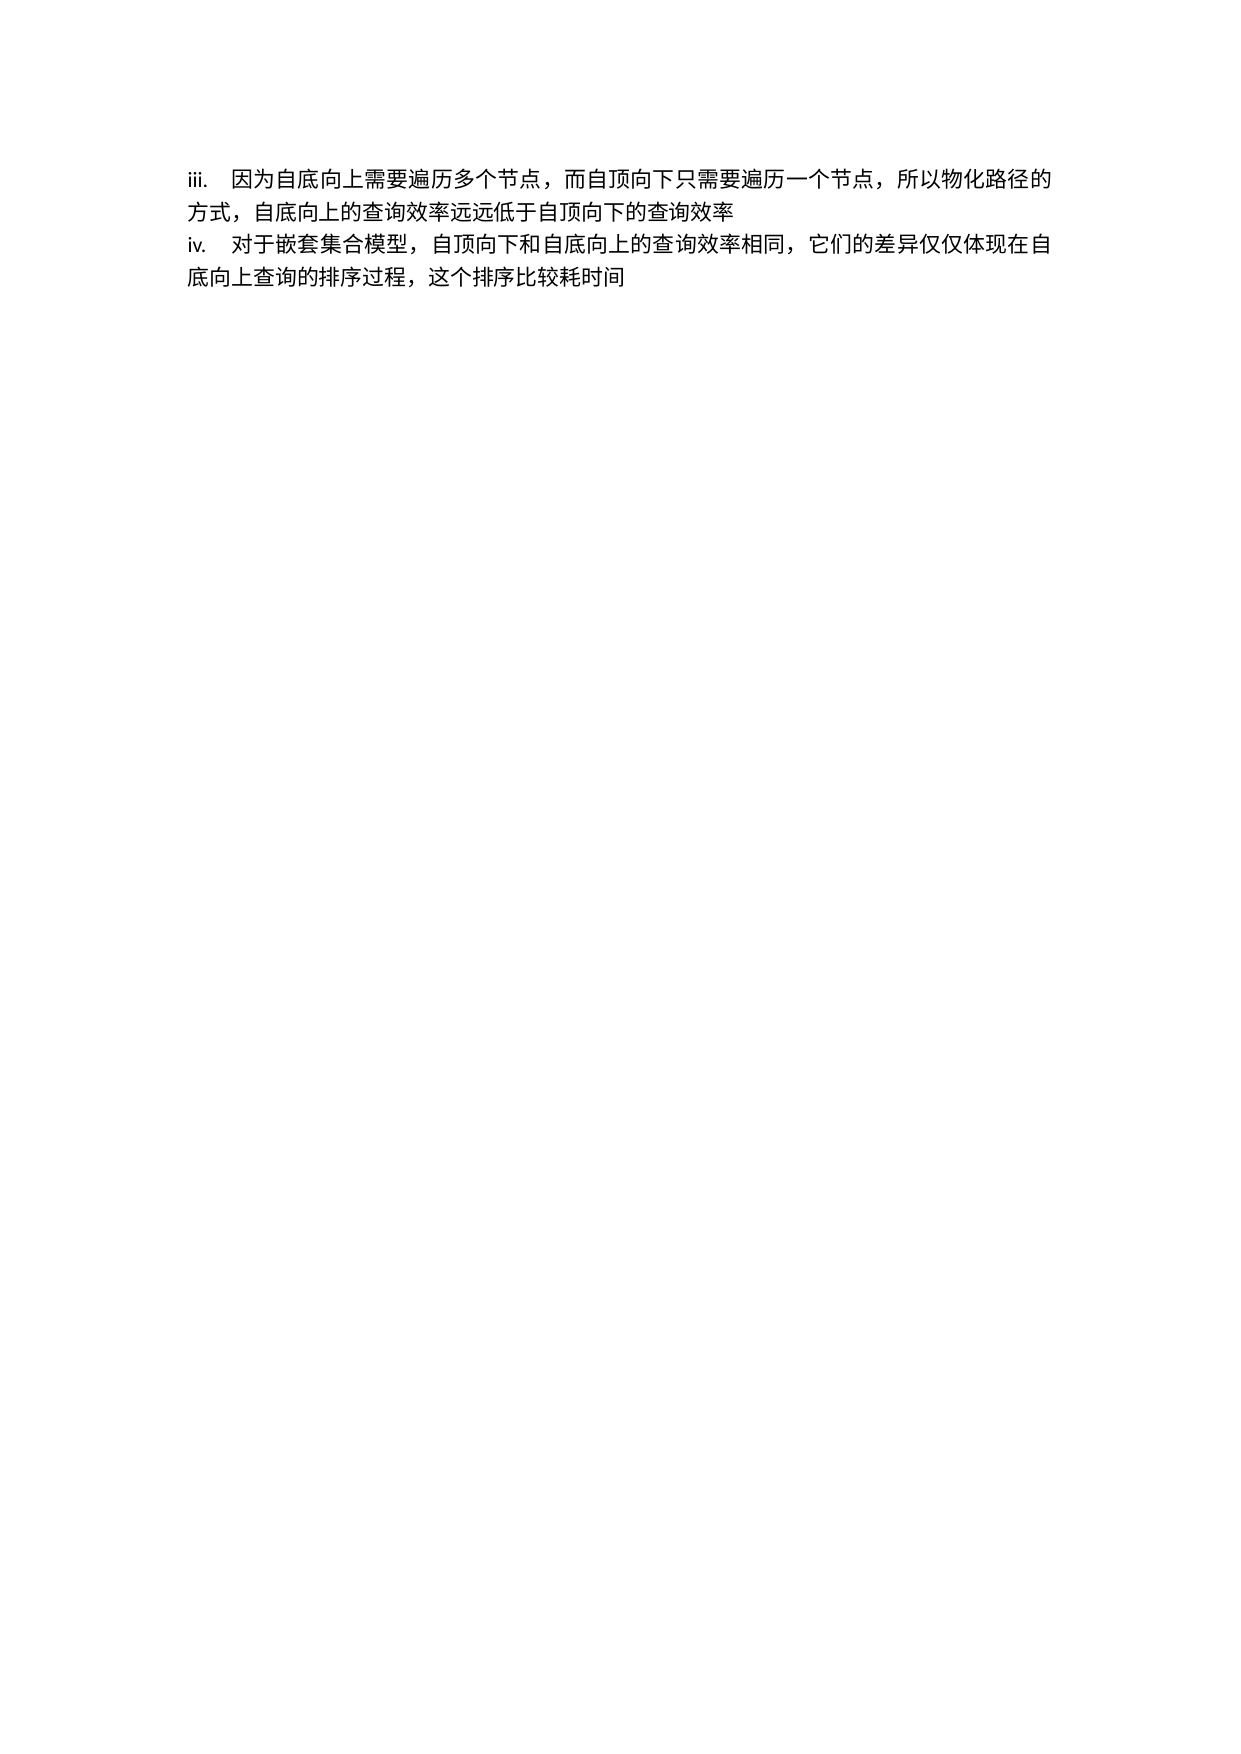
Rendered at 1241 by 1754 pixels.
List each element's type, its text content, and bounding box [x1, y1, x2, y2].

text iii. 因为自底向上需要遍历多个节点，而自顶向下只需要遍历一个节点，所以物化路径的方式，自底向上的查询效率远远低于自顶向下的查询效率 [187, 162, 1053, 227]
text iv. 对于嵌套集合模型，自顶向下和自底向上的查询效率相同，它们的差异仅仅体现在自底向上查询的排序过程，这个排序比较耗时间 [187, 227, 1053, 292]
